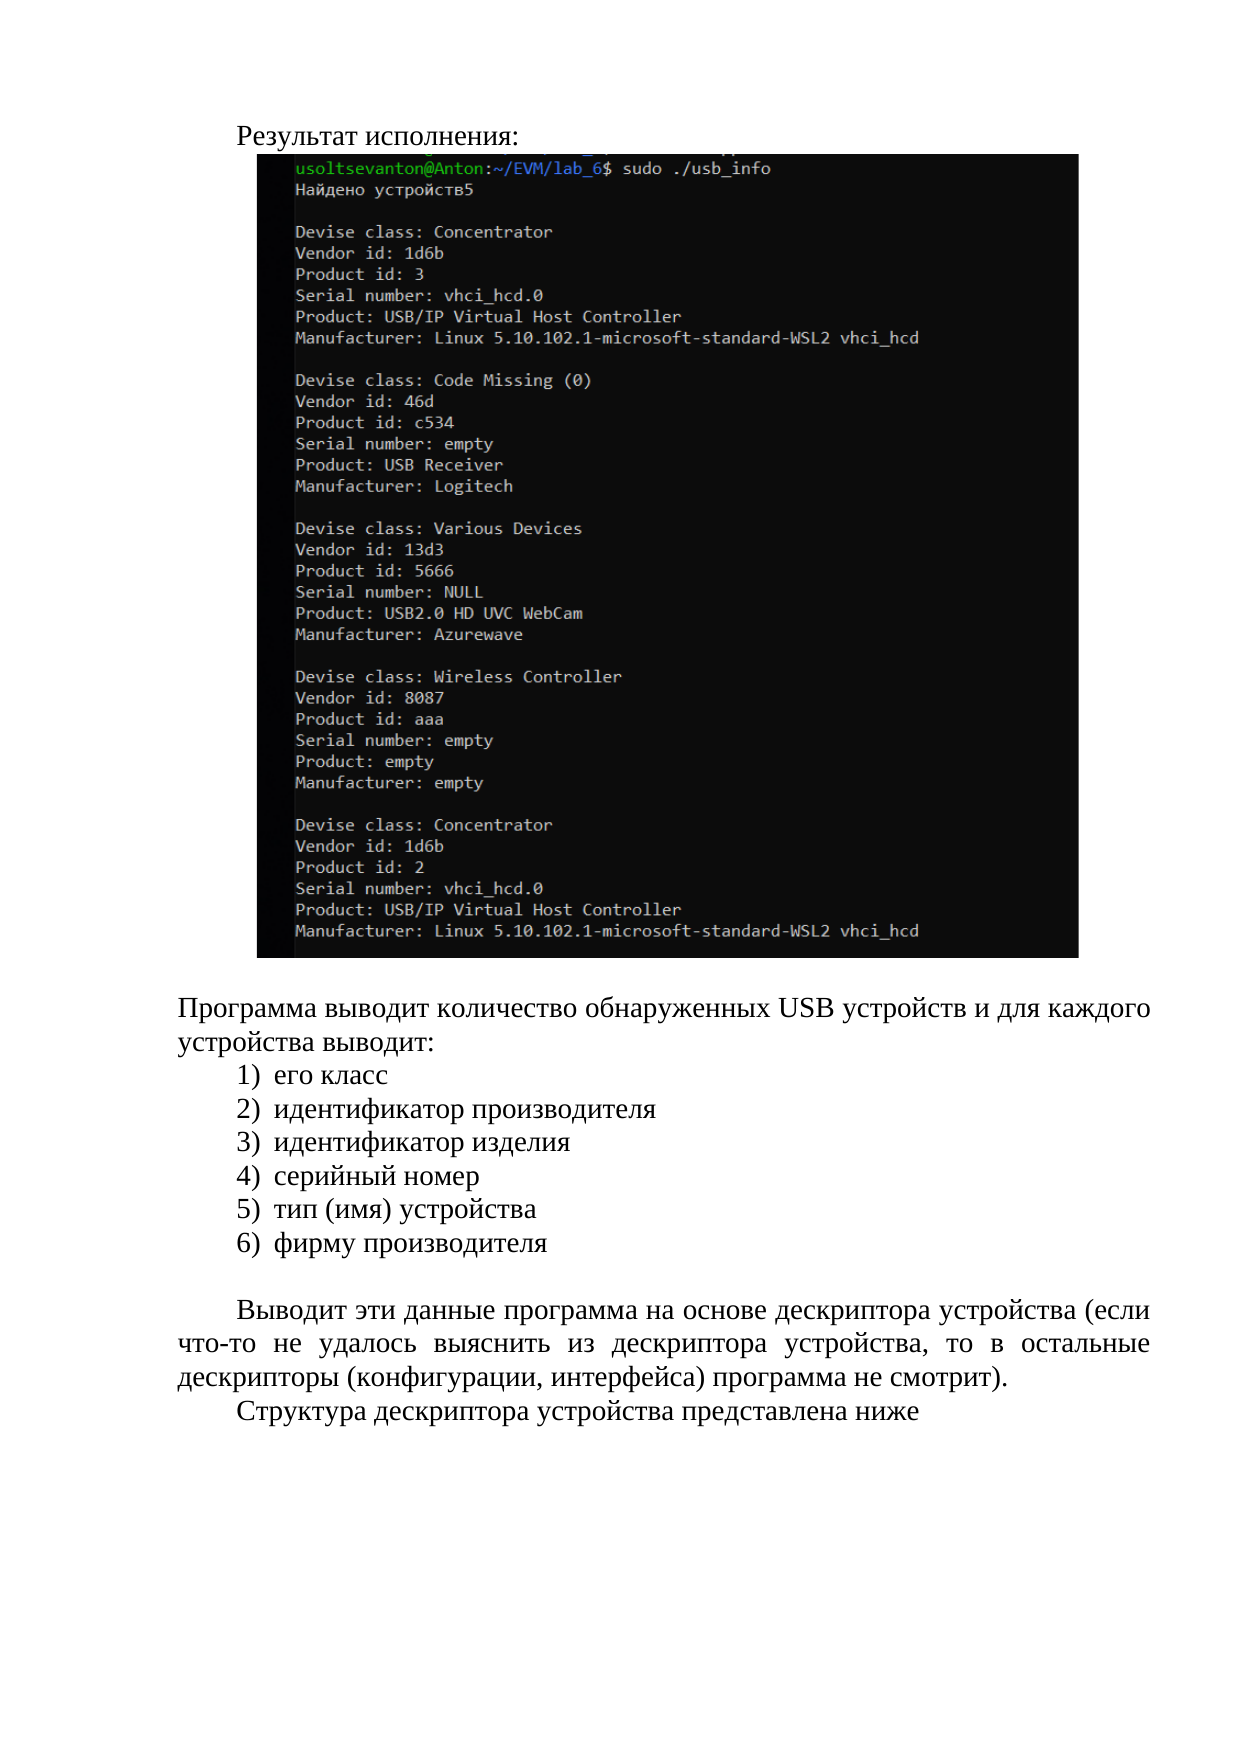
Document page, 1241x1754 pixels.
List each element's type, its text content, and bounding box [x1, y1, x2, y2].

list серийный номер [236, 1158, 1152, 1191]
picture [256, 154, 1079, 958]
text Структура дескриптора устройства представлена ниже [177, 1393, 1152, 1426]
list идентификатор производителя [236, 1091, 1152, 1124]
text Выводит эти данные программа на основе дескриптора устройства (если что-то не удалось выяснить из дескриптора устройства, то в остальные дескрипторы (конфигурации, интерфейса) программа не смотрит). [177, 1292, 1152, 1393]
list его класс [236, 1057, 1152, 1091]
list идентификатор изделия [236, 1124, 1152, 1158]
list фирму производителя [236, 1225, 1152, 1258]
list тип (имя) устройства [236, 1191, 1152, 1225]
text Программа выводит количество обнаруженных USB устройств и для каждого устройства выводит: [177, 889, 1152, 1057]
text Результат исполнения: [177, 118, 1152, 152]
